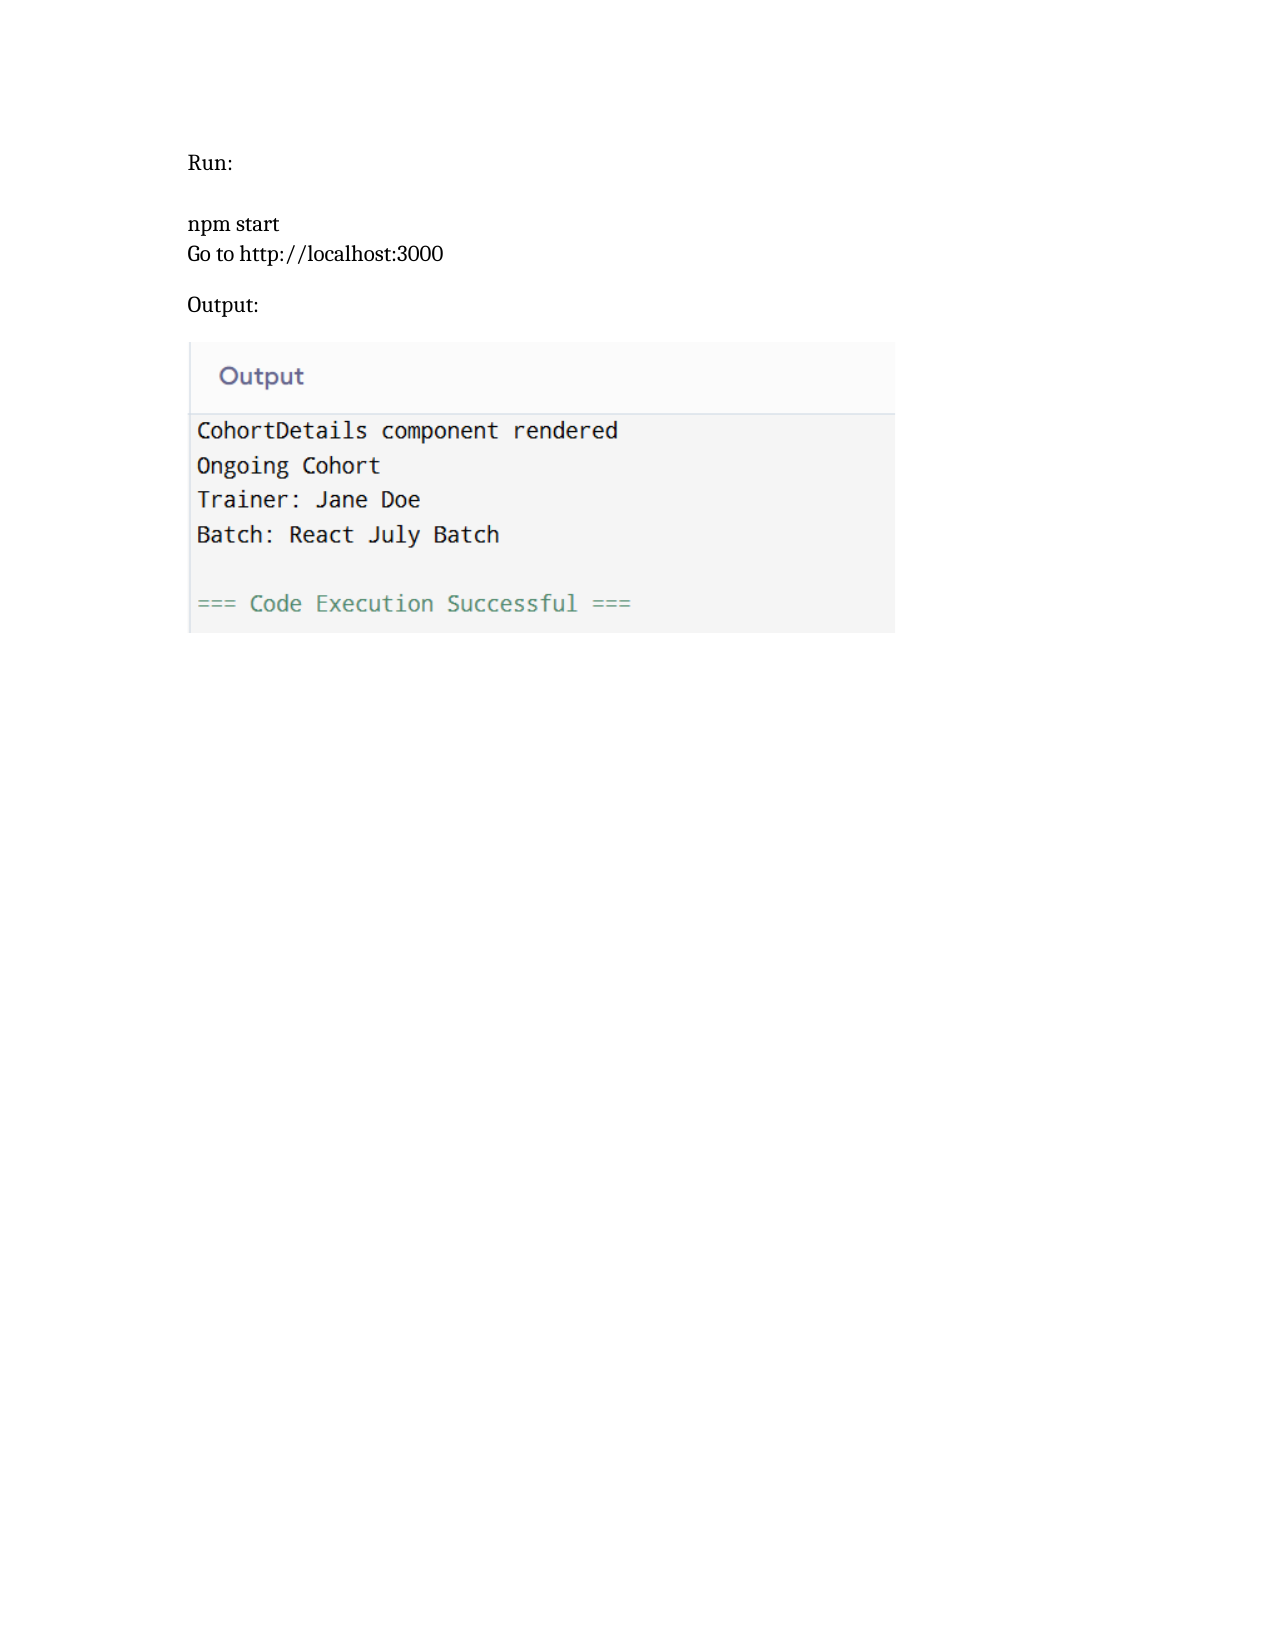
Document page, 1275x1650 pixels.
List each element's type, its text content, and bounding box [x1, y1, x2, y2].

picture [187, 342, 896, 633]
text Output: [187, 292, 1087, 318]
text Run: npm start Go to http://localhost:3000 [187, 150, 1087, 267]
